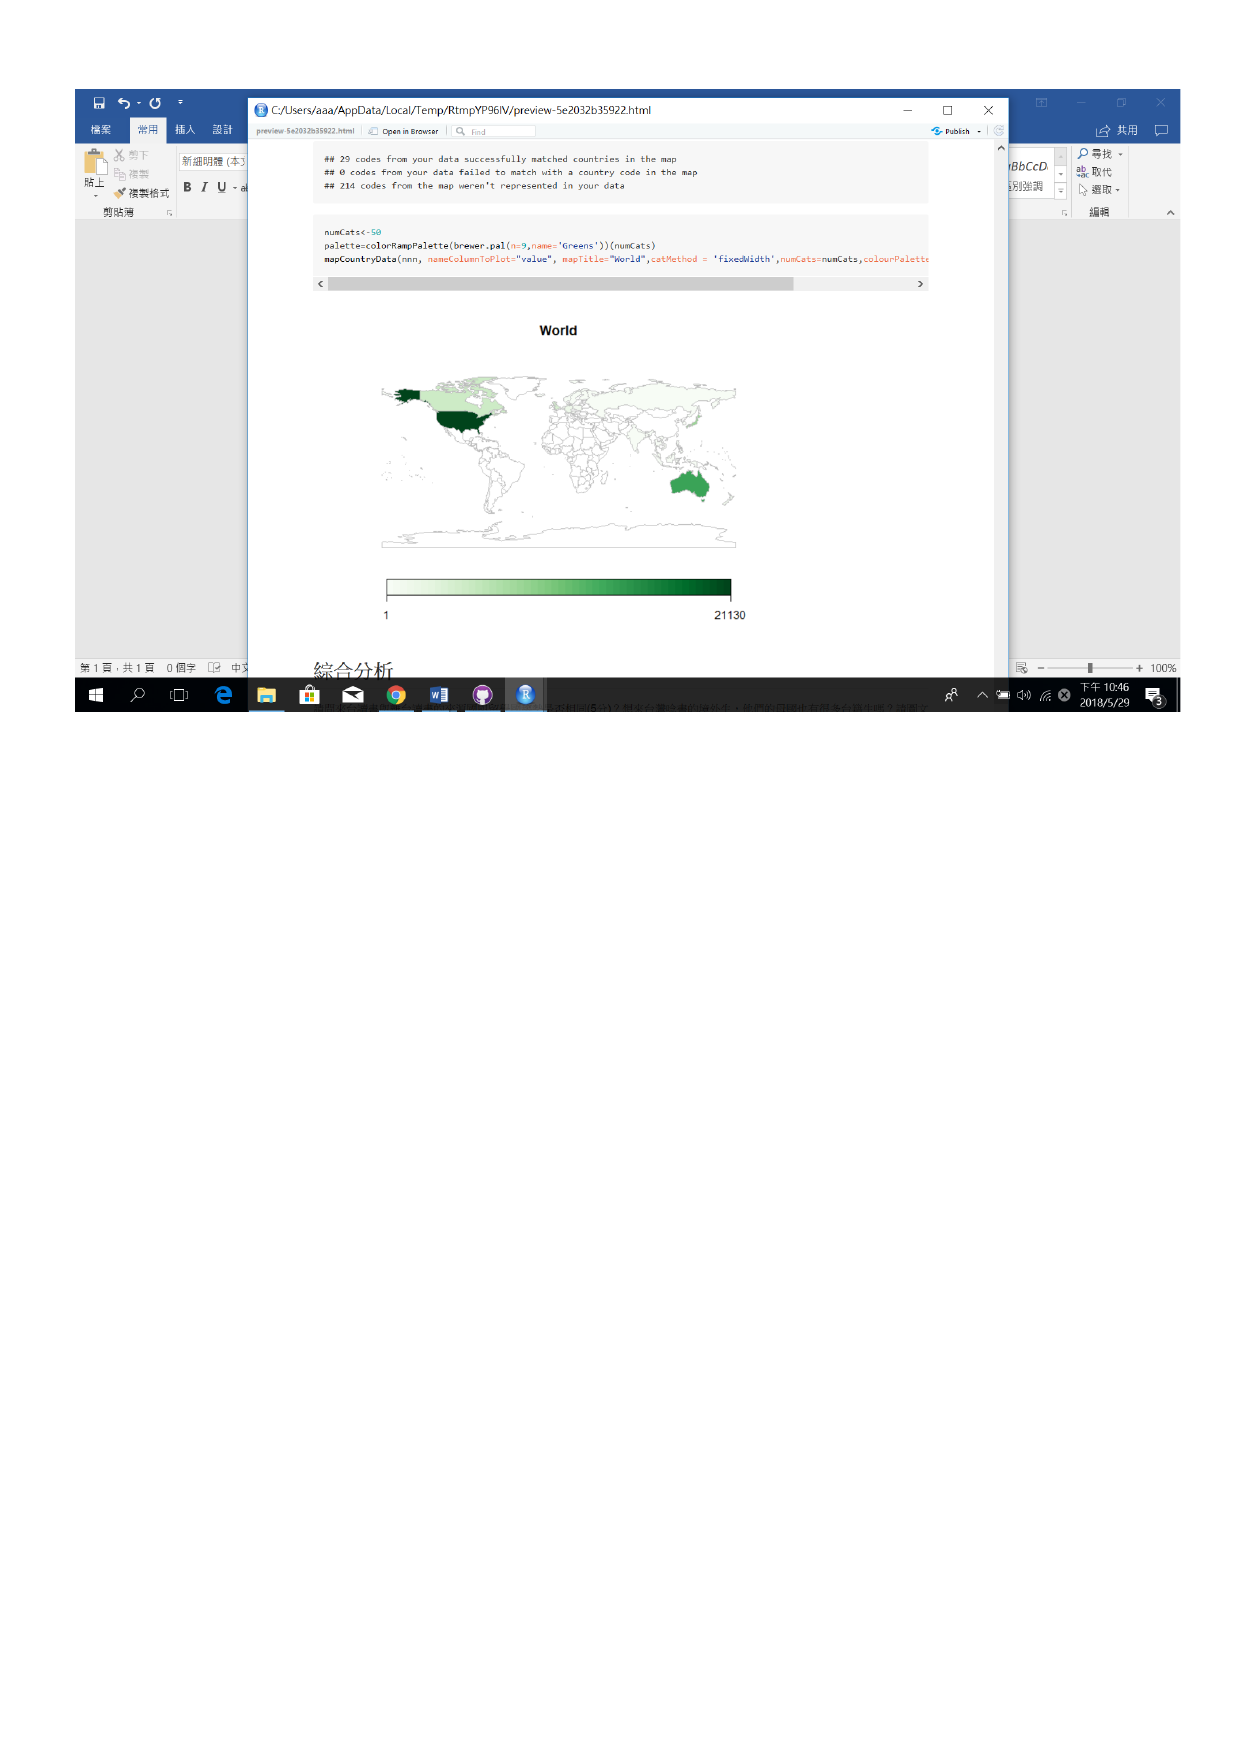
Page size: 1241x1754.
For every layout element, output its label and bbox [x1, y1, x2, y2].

picture [75, 89, 1181, 712]
